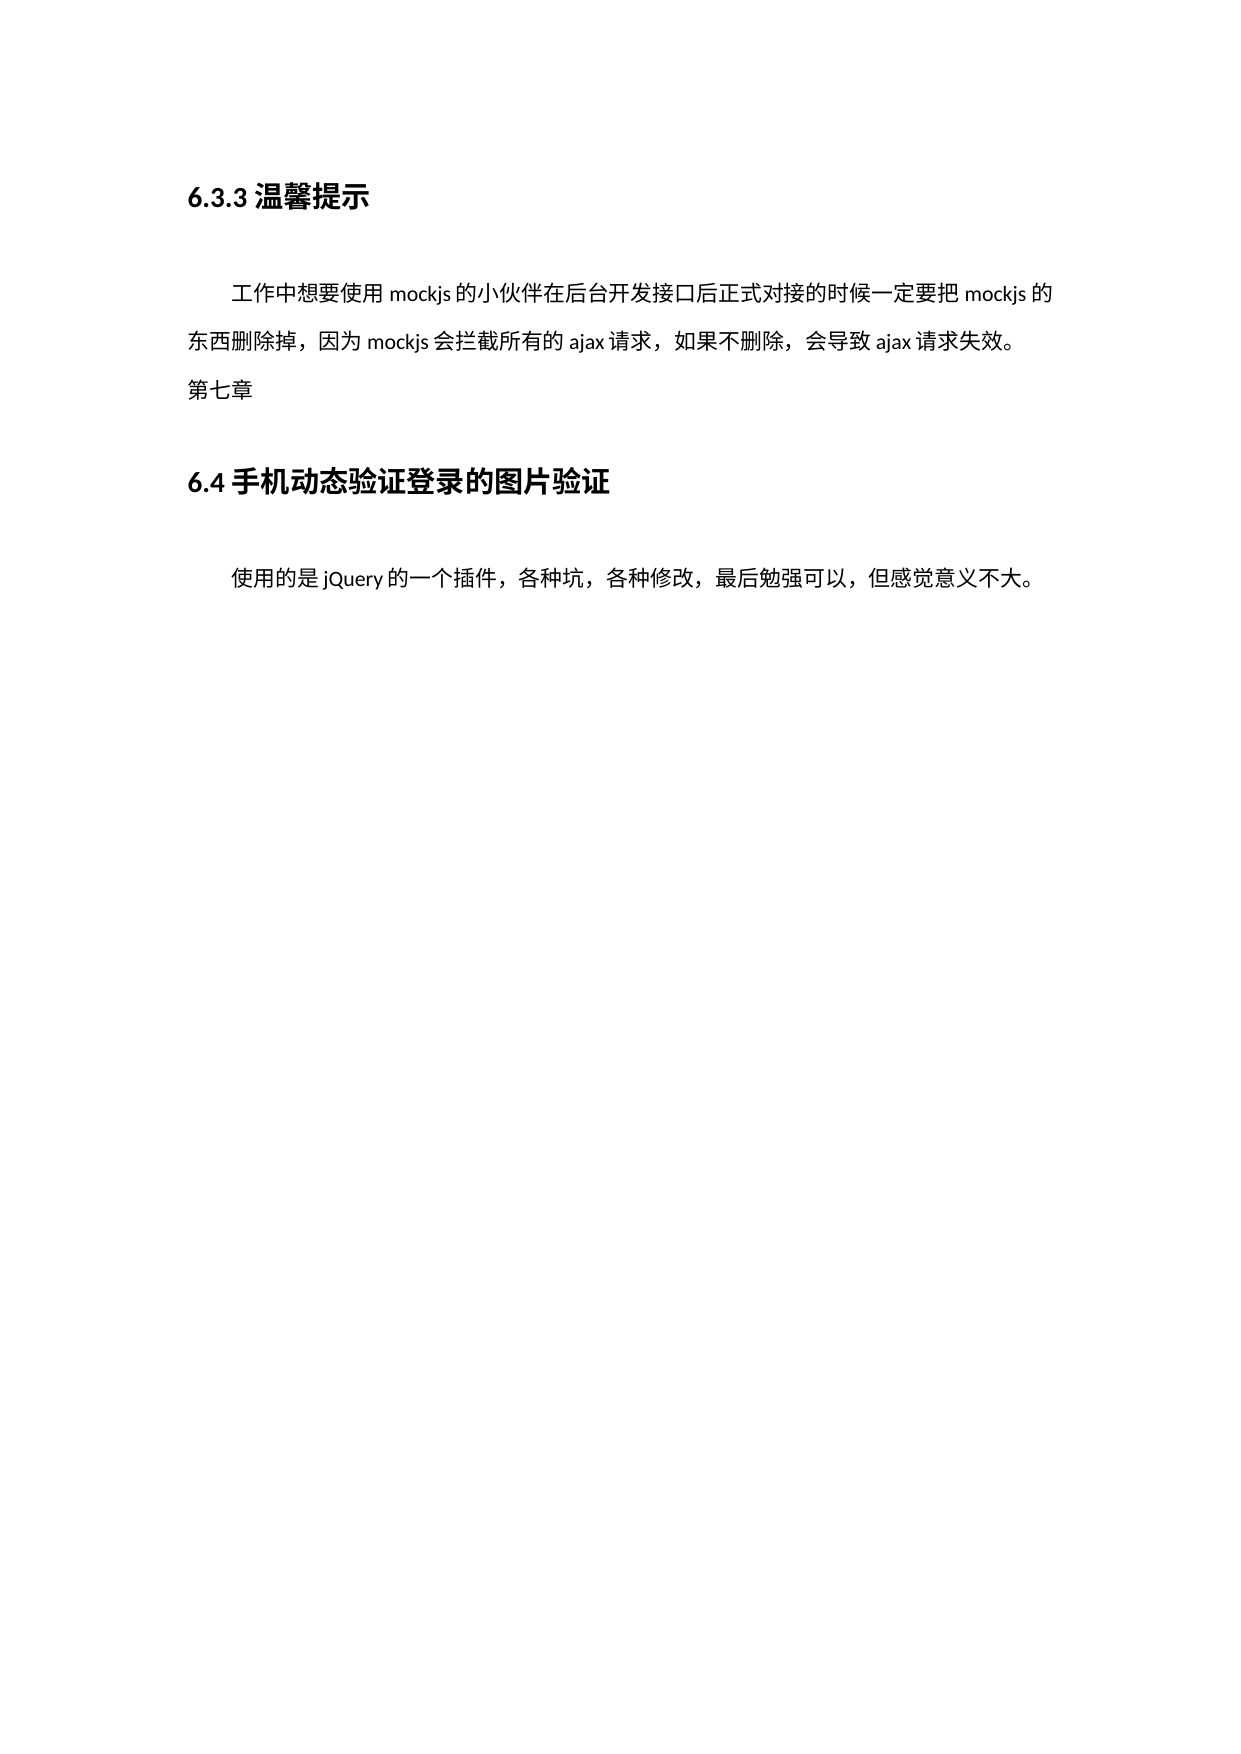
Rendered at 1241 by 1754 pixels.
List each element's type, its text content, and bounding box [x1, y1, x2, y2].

subtitle 手机动态验证登录的图片验证 [187, 448, 1053, 513]
text 工作中想要使用mockjs的小伙伴在后台开发接口后正式对接的时候一定要把mockjs的东西删除掉，因为mockjs会拦截所有的ajax请求，如果不删除，会导致ajax请求失效。 [187, 275, 1053, 356]
list 使用的是jQuery的一个插件，各种坑，各种修改，最后勉强可以，但感觉意义不大。 [187, 561, 1053, 593]
subtitle 温馨提示 [187, 162, 1053, 227]
text 第七章 [187, 372, 1053, 405]
